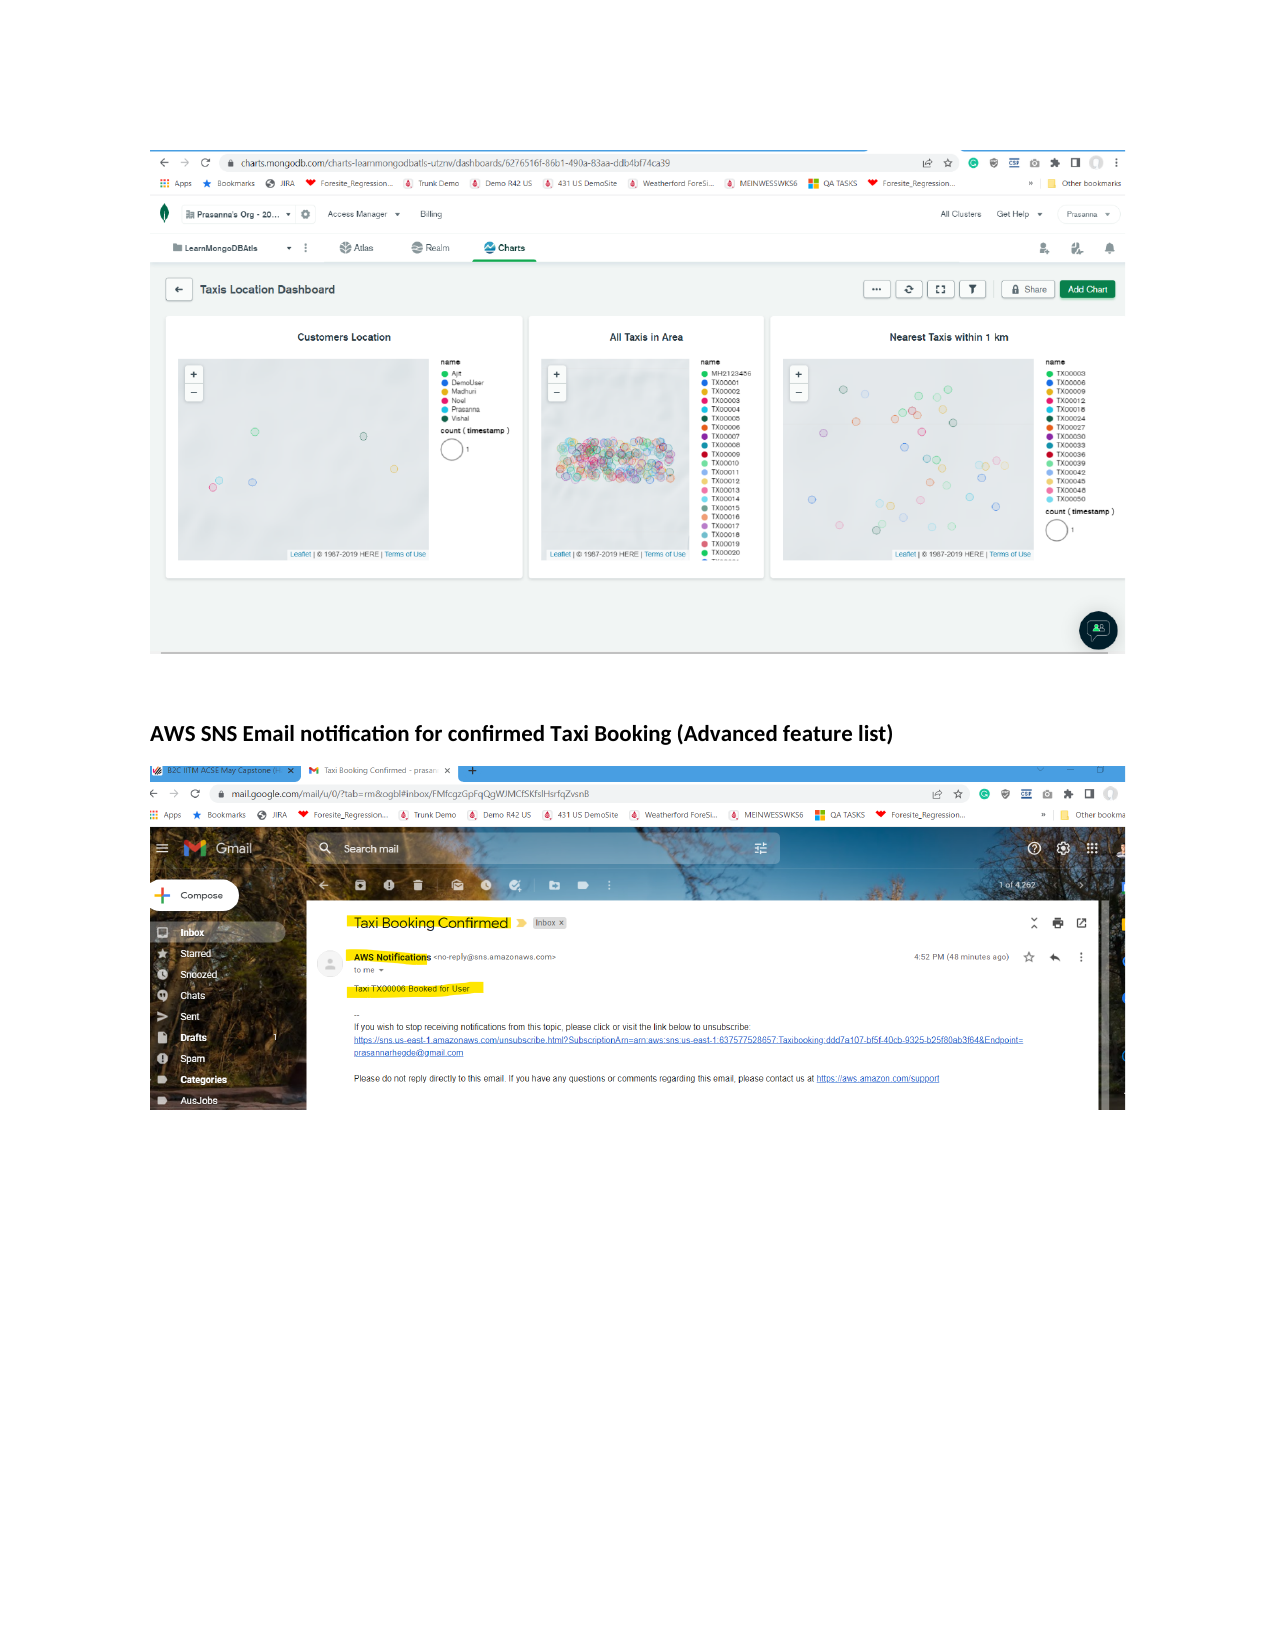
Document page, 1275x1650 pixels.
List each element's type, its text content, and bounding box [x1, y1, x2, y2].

text AWS SNS Email notification for confirmed Taxi Booking (Advanced feature list) [150, 719, 1125, 748]
picture [150, 766, 1125, 1110]
picture [150, 150, 1125, 654]
